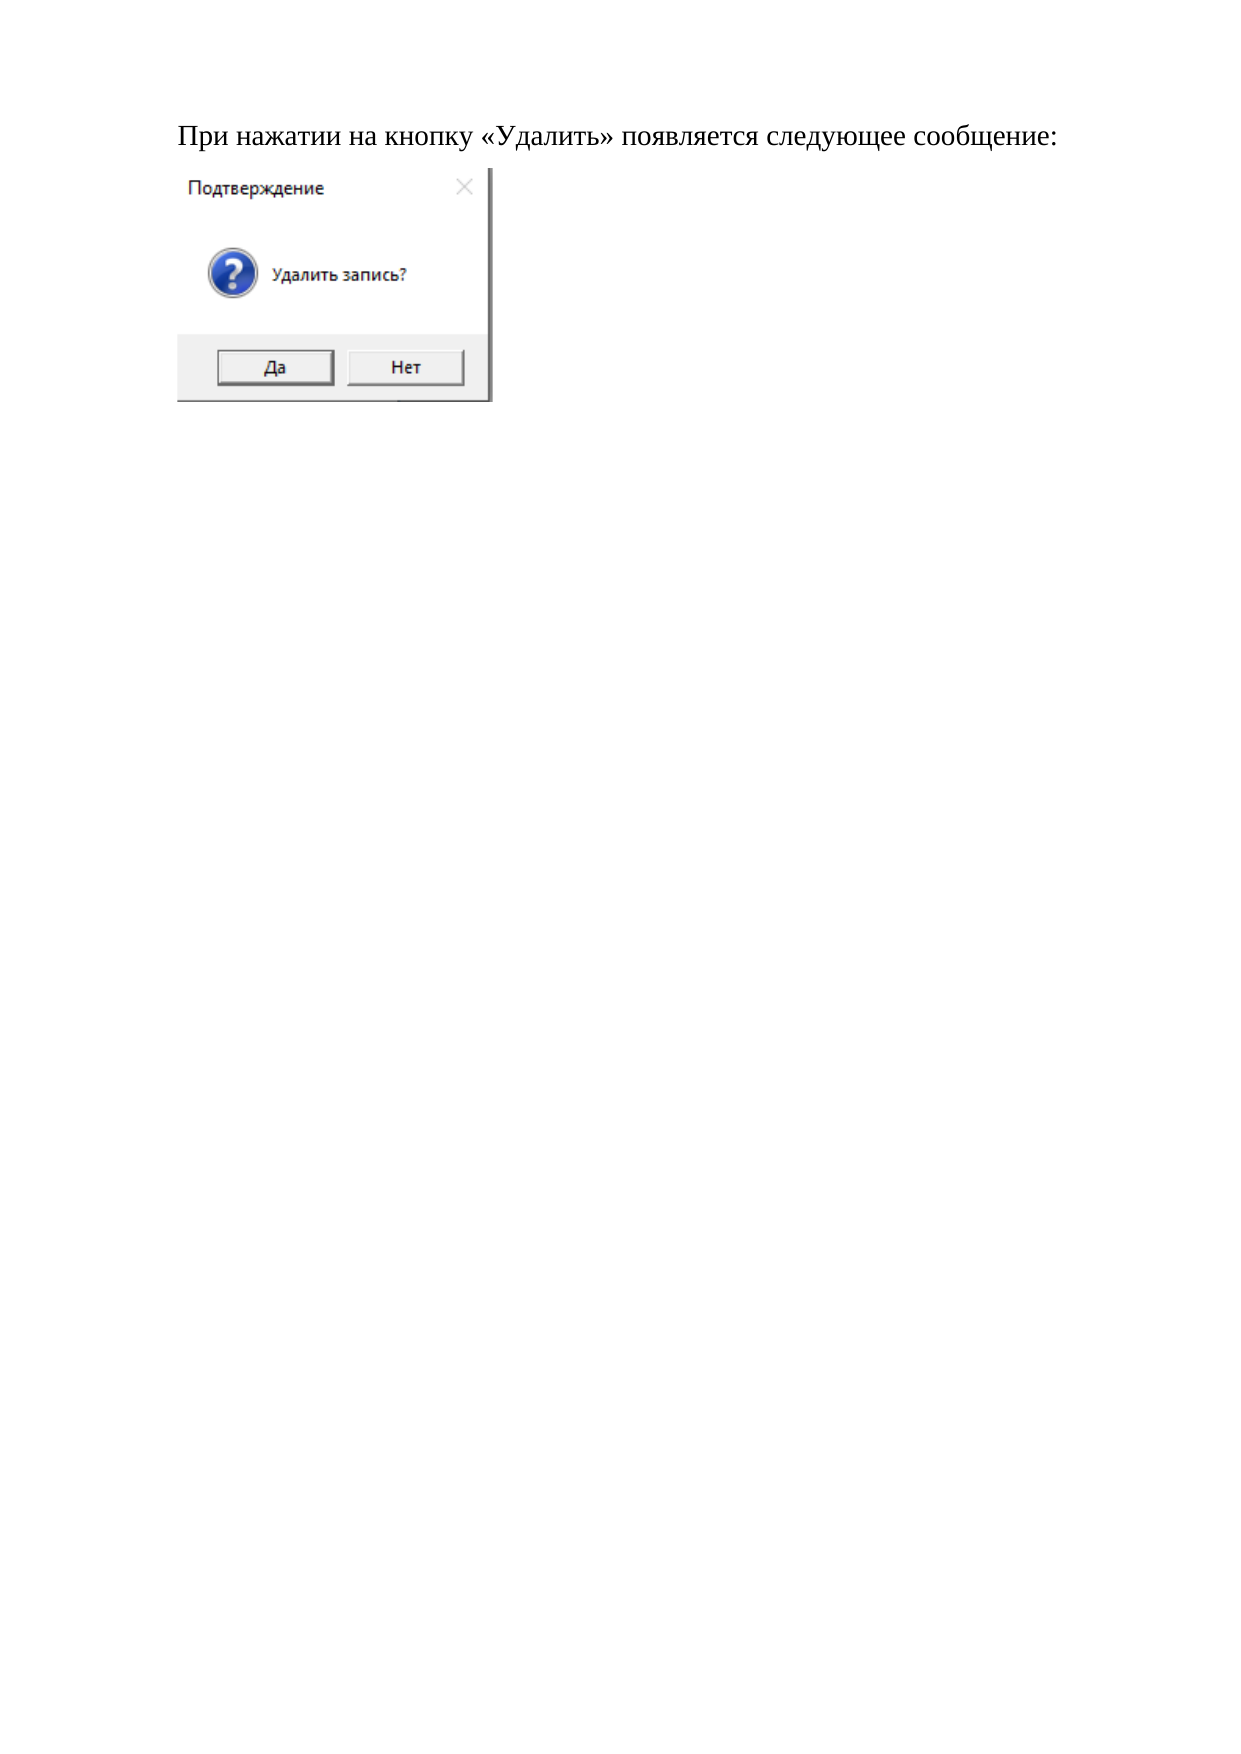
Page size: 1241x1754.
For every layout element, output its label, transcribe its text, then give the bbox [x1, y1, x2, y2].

text При нажатии на кнопку «Удалить» появляется следующее сообщение: [177, 118, 1152, 152]
picture [177, 168, 493, 402]
